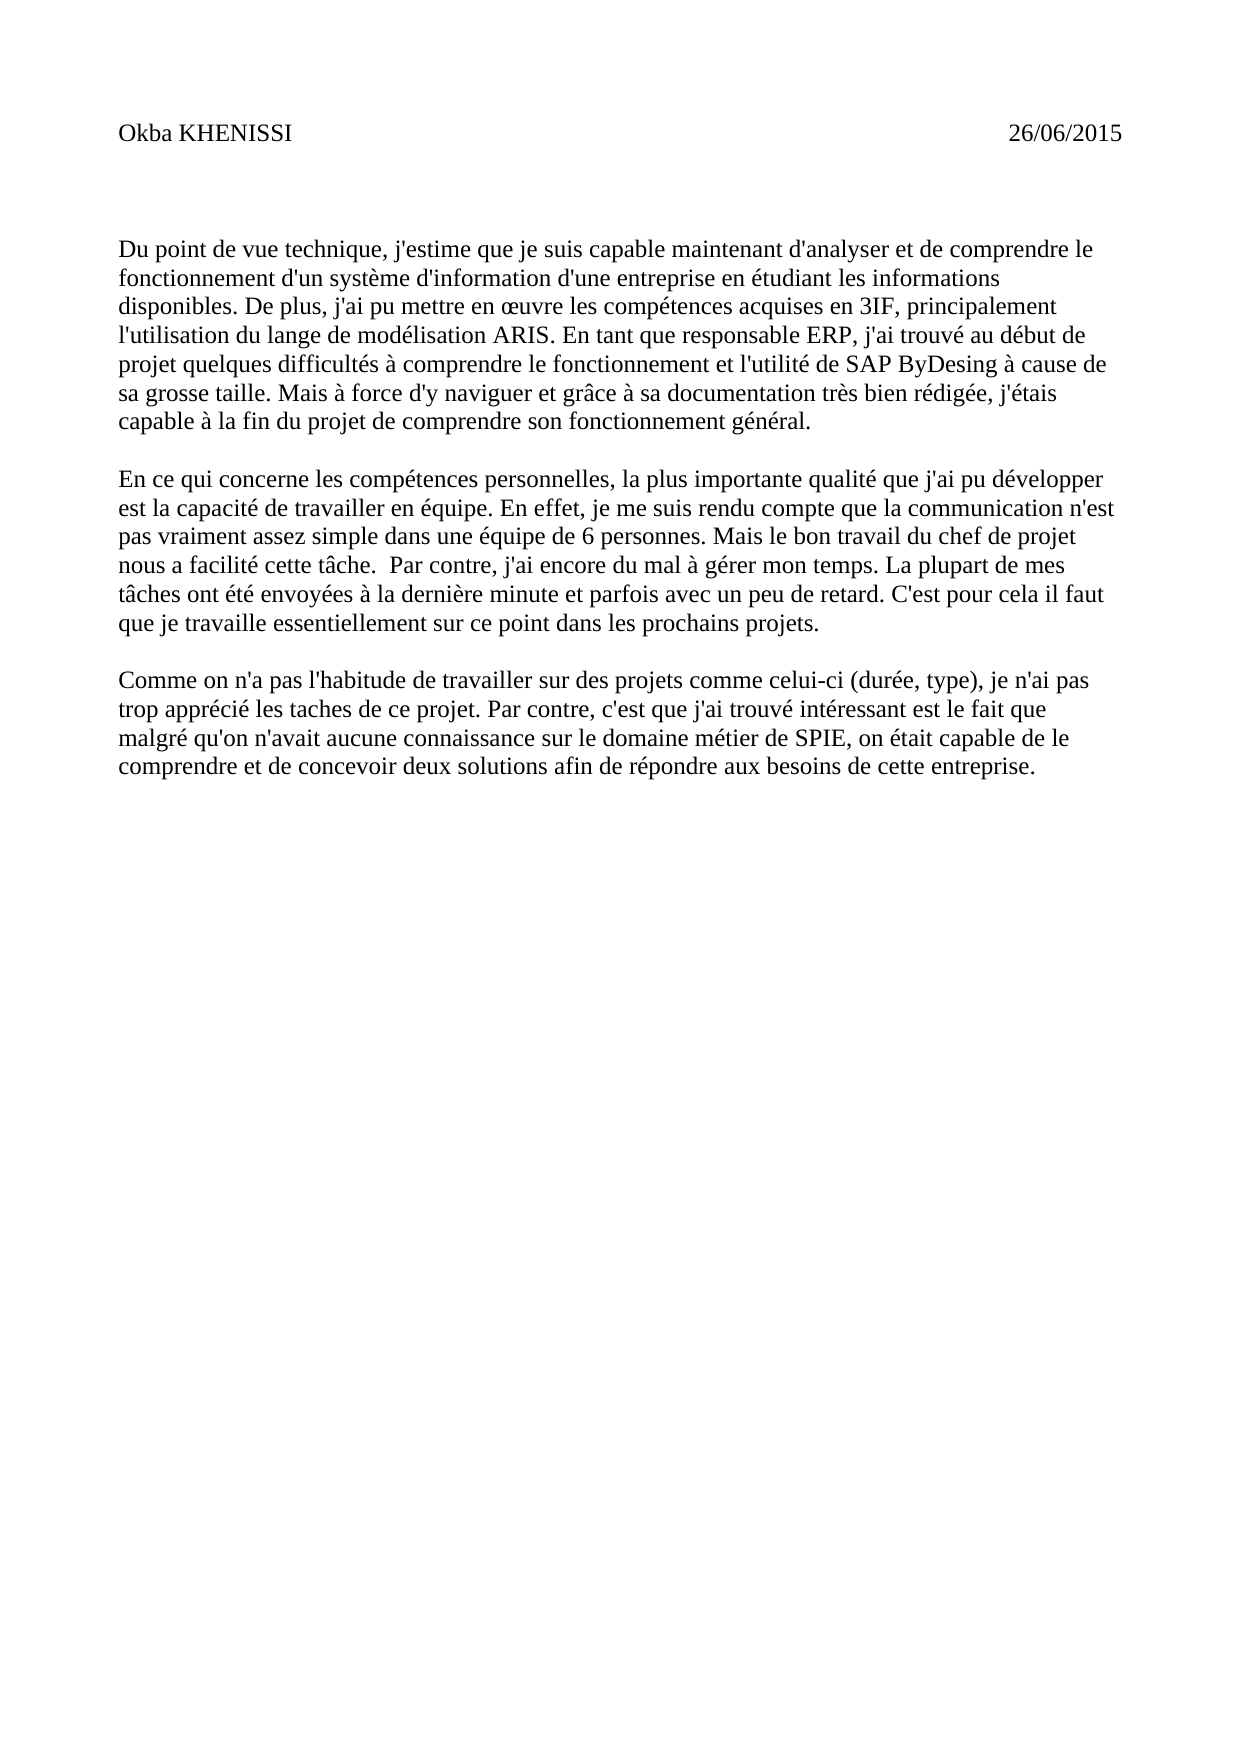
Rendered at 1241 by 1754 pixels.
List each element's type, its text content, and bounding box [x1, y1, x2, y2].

text Du point de vue technique, j'estime que je suis capable maintenant d'analyser et de comprendre le fonctionnement d'un système d'information d'une entreprise en étudiant les informations disponibles. De plus, j'ai pu mettre en œuvre les compétences acquises en 3IF, principalement l'utilisation du lange de modélisation ARIS. En tant que responsable ERP, j'ai trouvé au début de projet quelques difficultés à comprendre le fonctionnement et l'utilité de SAP ByDesing à cause de sa grosse taille. Mais à force d'y naviguer et grâce à sa documentation très bien rédigée, j'étais capable à la fin du projet de comprendre son fonctionnement général. [118, 234, 1122, 435]
text Comme on n'a pas l'habitude de travailler sur des projets comme celui-ci (durée, type), je n'ai pas trop apprécié les taches de ce projet. Par contre, c'est que j'ai trouvé intéressant est le fait que malgré qu'on n'avait aucune connaissance sur le domaine métier de SPIE, on était capable de le comprendre et de concevoir deux solutions afin de répondre aux besoins de cette entreprise. [118, 665, 1122, 780]
text En ce qui concerne les compétences personnelles, la plus importante qualité que j'ai pu développer est la capacité de travailler en équipe. En effet, je me suis rendu compte que la communication n'est pas vraiment assez simple dans une équipe de 6 personnes. Mais le bon travail du chef de projet nous a facilité cette tâche. Par contre, j'ai encore du mal à gérer mon temps. La plupart de mes tâches ont été envoyées à la dernière minute et parfois avec un peu de retard. C'est pour cela il faut que je travaille essentiellement sur ce point dans les prochains projets. [118, 464, 1122, 636]
